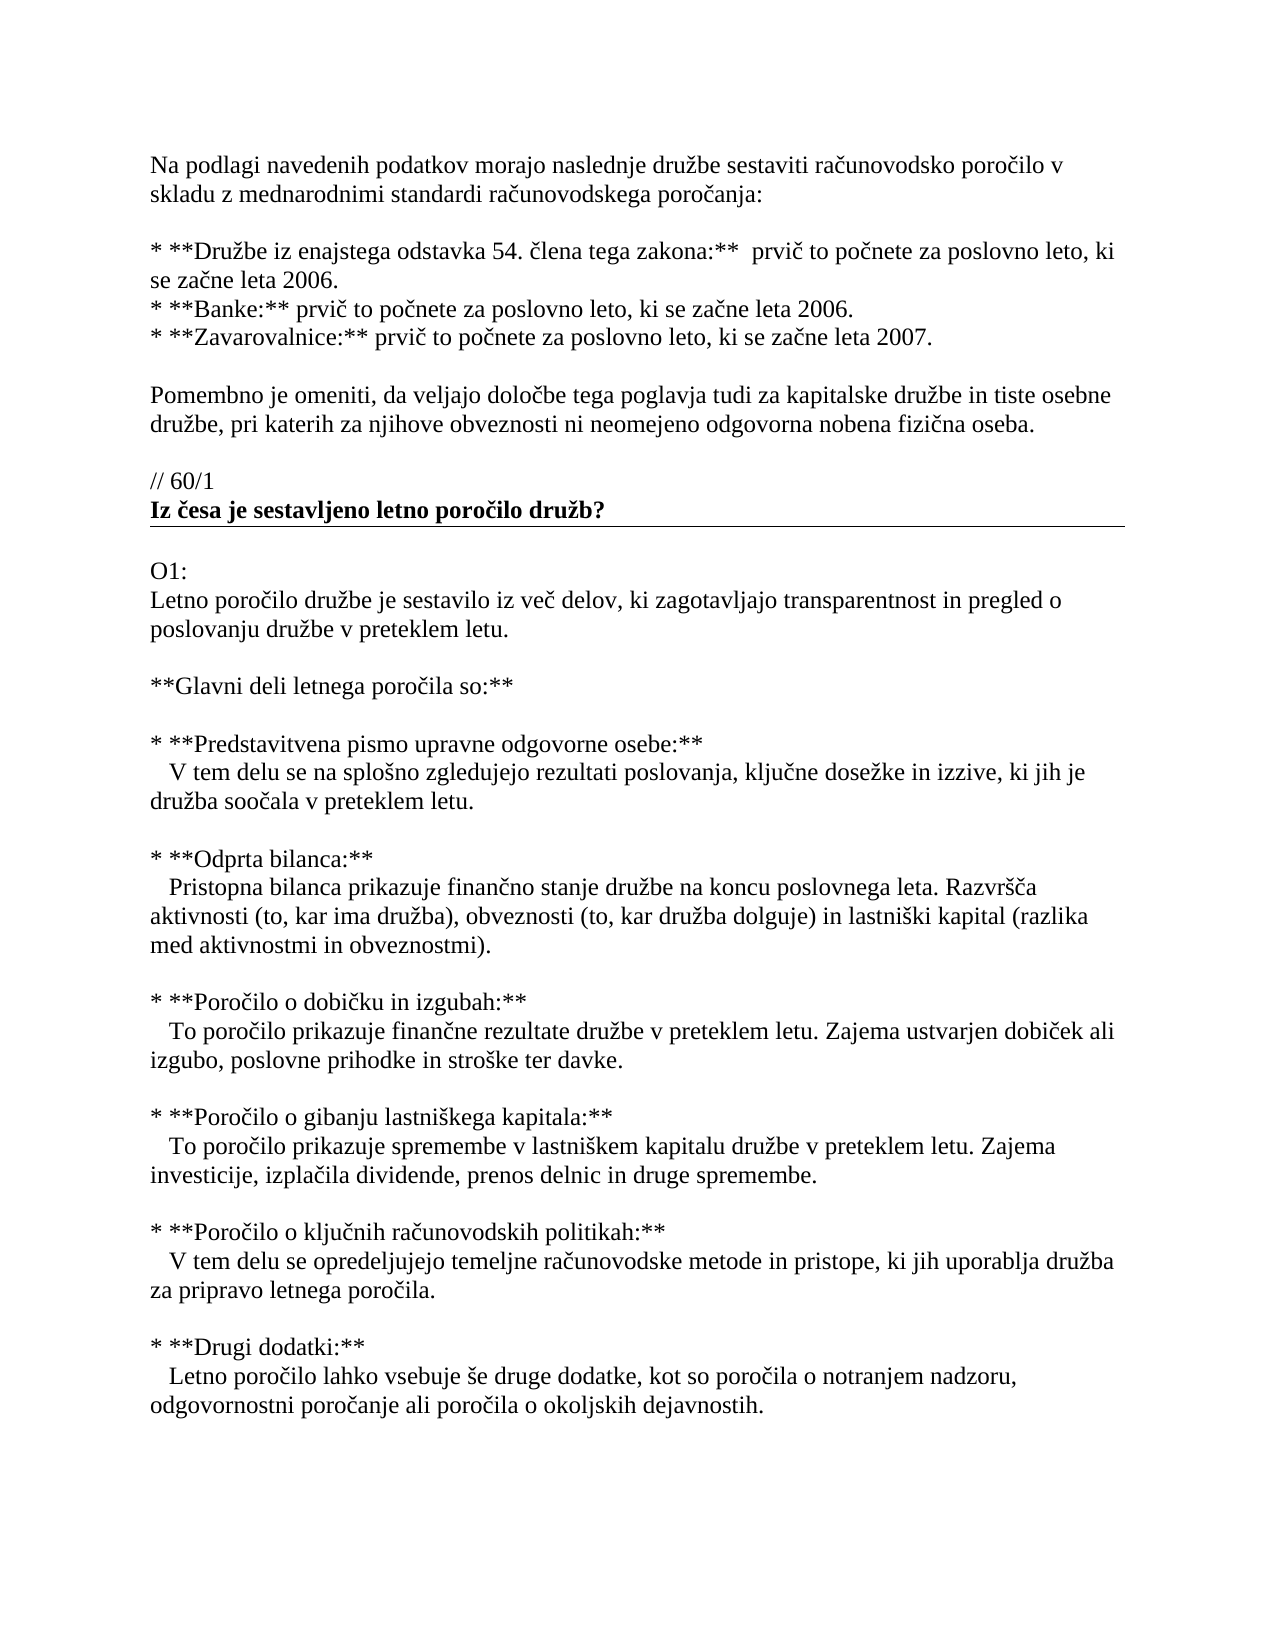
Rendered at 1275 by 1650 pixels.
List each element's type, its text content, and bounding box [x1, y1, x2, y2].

text * **Drugi dodatki:** [150, 1332, 1125, 1361]
text Letno poročilo lahko vsebuje še druge dodatke, kot so poročila o notranjem nadzoru, odgovornostni poročanje ali poročila o okoljskih dejavnostih. [150, 1361, 1125, 1419]
text * **Odprta bilanca:** [150, 844, 1125, 872]
text Na podlagi navedenih podatkov morajo naslednje družbe sestaviti računovodsko poročilo v skladu z mednarodnimi standardi računovodskega poročanja: [150, 150, 1125, 207]
text Letno poročilo družbe je sestavilo iz več delov, ki zagotavljajo transparentnost in pregled o poslovanju družbe v preteklem letu. [150, 585, 1125, 642]
text Pomembno je omeniti, da veljajo določbe tega poglavja tudi za kapitalske družbe in tiste osebne družbe, pri katerih za njihove obveznosti ni neomejeno odgovorna nobena fizična oseba. [150, 380, 1125, 437]
text * **Poročilo o ključnih računovodskih politikah:** [150, 1217, 1125, 1246]
text **Glavni deli letnega poročila so:** [150, 671, 1125, 700]
text // 60/1 [150, 466, 1125, 495]
text To poročilo prikazuje finančne rezultate družbe v preteklem letu. Zajema ustvarjen dobiček ali izgubo, poslovne prihodke in stroške ter davke. [150, 1016, 1125, 1074]
text * **Zavarovalnice:** prvič to počnete za poslovno leto, ki se začne leta 2007. [150, 322, 1125, 351]
text To poročilo prikazuje spremembe v lastniškem kapitalu družbe v preteklem letu. Zajema investicije, izplačila dividende, prenos delnic in druge spremembe. [150, 1131, 1125, 1189]
text * **Družbe iz enajstega odstavka 54. člena tega zakona:** prvič to počnete za poslovno leto, ki se začne leta 2006. [150, 236, 1125, 294]
text * **Predstavitvena pismo upravne odgovorne osebe:** [150, 729, 1125, 757]
text * **Banke:** prvič to počnete za poslovno leto, ki se začne leta 2006. [150, 294, 1125, 322]
text V tem delu se na splošno zgledujejo rezultati poslovanja, ključne dosežke in izzive, ki jih je družba soočala v preteklem letu. [150, 757, 1125, 815]
text Iz česa je sestavljeno letno poročilo družb? [150, 495, 1125, 526]
text Pristopna bilanca prikazuje finančno stanje družbe na koncu poslovnega leta. Razvršča aktivnosti (to, kar ima družba), obveznosti (to, kar družba dolguje) in lastniški kapital (razlika med aktivnostmi in obveznostmi). [150, 872, 1125, 959]
text * **Poročilo o gibanju lastniškega kapitala:** [150, 1102, 1125, 1131]
text V tem delu se opredeljujejo temeljne računovodske metode in pristope, ki jih uporablja družba za pripravo letnega poročila. [150, 1246, 1125, 1304]
text * **Poročilo o dobičku in izgubah:** [150, 987, 1125, 1016]
text O1: [150, 556, 1125, 585]
